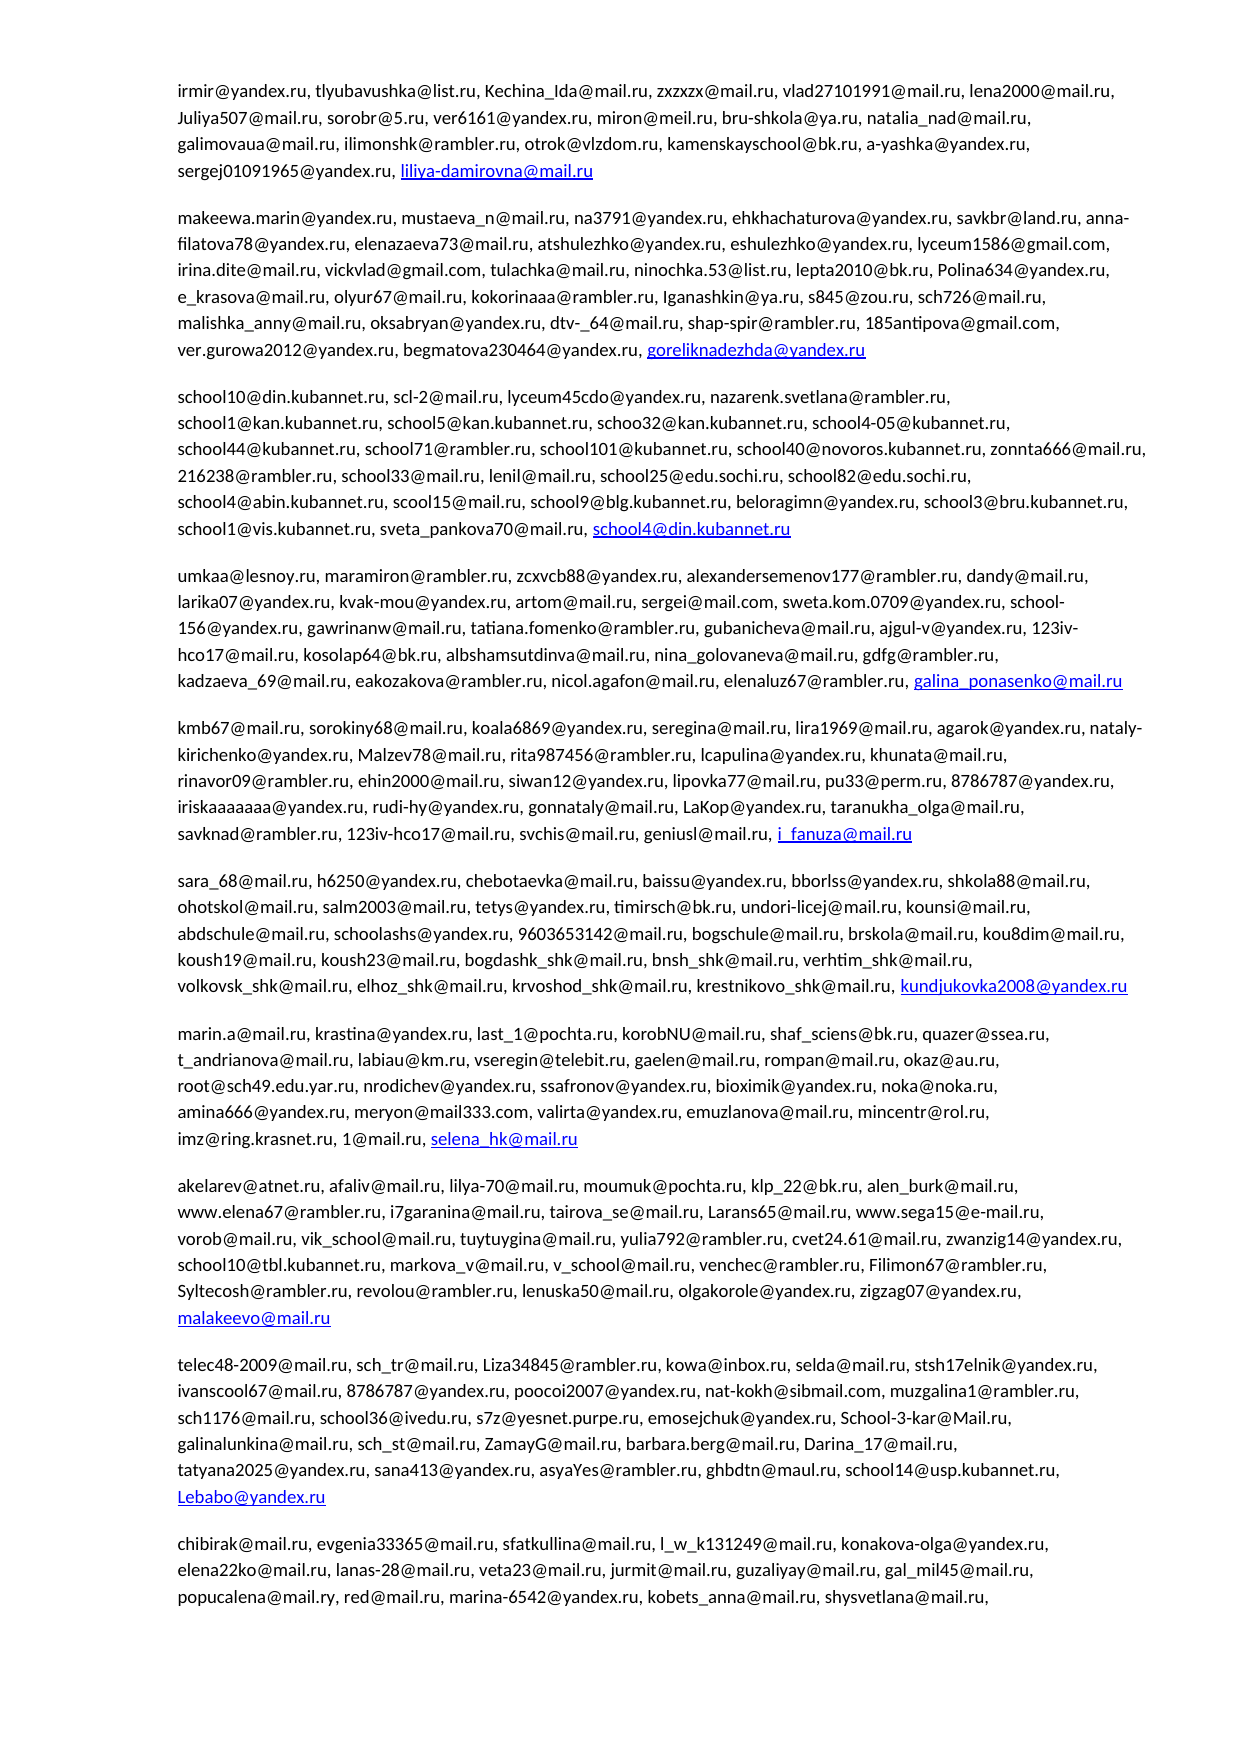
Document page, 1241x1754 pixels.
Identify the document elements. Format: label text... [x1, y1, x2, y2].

text akelarev@atnet.ru, afaliv@mail.ru, lilya-70@mail.ru, moumuk@pochta.ru, klp_22@bk.ru, alen_burk@mail.ru, www.elena67@rambler.ru, i7garanina@mail.ru, tairova_se@mail.ru, Larans65@mail.ru, www.sega15@e-mail.ru, vorob@mail.ru, vik_school@mail.ru, tuytuygina@mail.ru, yulia792@rambler.ru, cvet24.61@mail.ru, zwanzig14@yandex.ru, school10@tbl.kubannet.ru, markova_v@mail.ru, v_school@mail.ru, venchec@rambler.ru, Filimon67@rambler.ru, Syltecosh@rambler.ru, revolou@rambler.ru, lenuska50@mail.ru, olgakorole@yandex.ru, zigzag07@yandex.ru, malakeevo@mail.ru [177, 1174, 1152, 1329]
text sara_68@mail.ru, h6250@yandex.ru, chebotaevka@mail.ru, baissu@yandex.ru, bborlss@yandex.ru, shkola88@mail.ru, ohotskol@mail.ru, salm2003@mail.ru, tetys@yandex.ru, timirsch@bk.ru, undori-licej@mail.ru, kounsi@mail.ru, abdschule@mail.ru, schoolashs@yandex.ru, 9603653142@mail.ru, bogschule@mail.ru, brskola@mail.ru, kou8dim@mail.ru, koush19@mail.ru, koush23@mail.ru, bogdashk_shk@mail.ru, bnsh_shk@mail.ru, verhtim_shk@mail.ru, volkovsk_shk@mail.ru, elhoz_shk@mail.ru, krvoshod_shk@mail.ru, krestnikovo_shk@mail.ru, kundjukovka2008@yandex.ru [177, 869, 1152, 997]
text marin.a@mail.ru, krastina@yandex.ru, last_1@pochta.ru, korobNU@mail.ru, shaf_sciens@bk.ru, quazer@ssea.ru, t_andrianova@mail.ru, labiau@km.ru, vseregin@telebit.ru, gaelen@mail.ru, rompan@mail.ru, okaz@au.ru, root@sch49.edu.yar.ru, nrodichev@yandex.ru, ssafronov@yandex.ru, bioximik@yandex.ru, noka@noka.ru, amina666@yandex.ru, meryon@mail333.com, valirta@yandex.ru, emuzlanova@mail.ru, mincentr@rol.ru, imz@ring.krasnet.ru, 1@mail.ru, selena_hk@mail.ru [177, 1022, 1152, 1150]
text makeewa.marin@yandex.ru, mustaeva_n@mail.ru, na3791@yandex.ru, ehkhachaturova@yandex.ru, savkbr@land.ru, anna-filatova78@yandex.ru, elenazaeva73@mail.ru, atshulezhko@yandex.ru, eshulezhko@yandex.ru, lyceum1586@gmail.com, irina.dite@mail.ru, vickvlad@gmail.com, tulachka@mail.ru, ninochka.53@list.ru, lepta2010@bk.ru, Polina634@yandex.ru, e_krasova@mail.ru, olyur67@mail.ru, kokorinaaa@rambler.ru, Iganashkin@ya.ru, s845@zou.ru, sch726@mail.ru, malishka_anny@mail.ru, oksabryan@yandex.ru, dtv-_64@mail.ru, shap-spir@rambler.ru, 185antipova@gmail.com, ver.gurowa2012@yandex.ru, begmatova230464@yandex.ru, goreliknadezhda@yandex.ru [177, 206, 1152, 361]
text kmb67@mail.ru, sorokiny68@mail.ru, koala6869@yandex.ru, seregina@mail.ru, lira1969@mail.ru, agarok@yandex.ru, nataly-kirichenko@yandex.ru, Malzev78@mail.ru, rita987456@rambler.ru, lcapulina@yandex.ru, khunata@mail.ru, rinavor09@rambler.ru, ehin2000@mail.ru, siwan12@yandex.ru, lipovka77@mail.ru, pu33@perm.ru, 8786787@yandex.ru, iriskaaaaaaa@yandex.ru, rudi-hy@yandex.ru, gonnataly@mail.ru, LaKop@yandex.ru, taranukha_olga@mail.ru, savknad@rambler.ru, 123iv-hco17@mail.ru, svchis@mail.ru, geniusl@mail.ru, i_fanuza@mail.ru [177, 716, 1152, 845]
text umkaa@lesnoy.ru, maramiron@rambler.ru, zcxvcb88@yandex.ru, alexandersemenov177@rambler.ru, dandy@mail.ru, larika07@yandex.ru, kvak-mou@yandex.ru, artom@mail.ru, sergei@mail.com, sweta.kom.0709@yandex.ru, school-156@yandex.ru, gawrinanw@mail.ru, tatiana.fomenko@rambler.ru, gubanicheva@mail.ru, ajgul-v@yandex.ru, 123iv-hco17@mail.ru, kosolap64@bk.ru, albshamsutdinva@mail.ru, nina_golovaneva@mail.ru, gdfg@rambler.ru, kadzaeva_69@mail.ru, eakozakova@rambler.ru, nicol.agafon@mail.ru, elenaluz67@rambler.ru, galina_ponasenko@mail.ru [177, 564, 1152, 692]
text telec48-2009@mail.ru, sch_tr@mail.ru, Liza34845@rambler.ru, kowa@inbox.ru, selda@mail.ru, stsh17elnik@yandex.ru, ivanscool67@mail.ru, 8786787@yandex.ru, poocoi2007@yandex.ru, nat-kokh@sibmail.com, muzgalina1@rambler.ru, sch1176@mail.ru, school36@ivedu.ru, s7z@yesnet.purpe.ru, emosejchuk@yandex.ru, School-3-kar@Mail.ru, galinalunkina@mail.ru, sch_st@mail.ru, ZamayG@mail.ru, barbara.berg@mail.ru, Darina_17@mail.ru, tatyana2025@yandex.ru, sana413@yandex.ru, asyaYes@rambler.ru, ghbdtn@maul.ru, school14@usp.kubannet.ru, Lebabo@yandex.ru [177, 1353, 1152, 1508]
text school10@din.kubannet.ru, scl-2@mail.ru, lyceum45cdo@yandex.ru, nazarenk.svetlana@rambler.ru, school1@kan.kubannet.ru, school5@kan.kubannet.ru, schoo32@kan.kubannet.ru, school4-05@kubannet.ru, school44@kubannet.ru, school71@rambler.ru, school101@kubannet.ru, school40@novoros.kubannet.ru, zonnta666@mail.ru, 216238@rambler.ru, school33@mail.ru, lenil@mail.ru, school25@edu.sochi.ru, school82@edu.sochi.ru, school4@abin.kubannet.ru, scool15@mail.ru, school9@blg.kubannet.ru, beloragimn@yandex.ru, school3@bru.kubannet.ru, school1@vis.kubannet.ru, sveta_pankova70@mail.ru, school4@din.kubannet.ru [177, 385, 1152, 539]
text irmir@yandex.ru, tlyubavushka@list.ru, Kechina_Ida@mail.ru, zxzxzx@mail.ru, vlad27101991@mail.ru, lena2000@mail.ru, Juliya507@mail.ru, sorobr@5.ru, ver6161@yandex.ru, miron@meil.ru, bru-shkola@ya.ru, natalia_nad@mail.ru, galimovaua@mail.ru, ilimonshk@rambler.ru, otrok@vlzdom.ru, kamenskayschool@bk.ru, a-yashka@yandex.ru, sergej01091965@yandex.ru, liliya-damirovna@mail.ru [177, 80, 1152, 182]
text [177, 1532, 1152, 1608]
